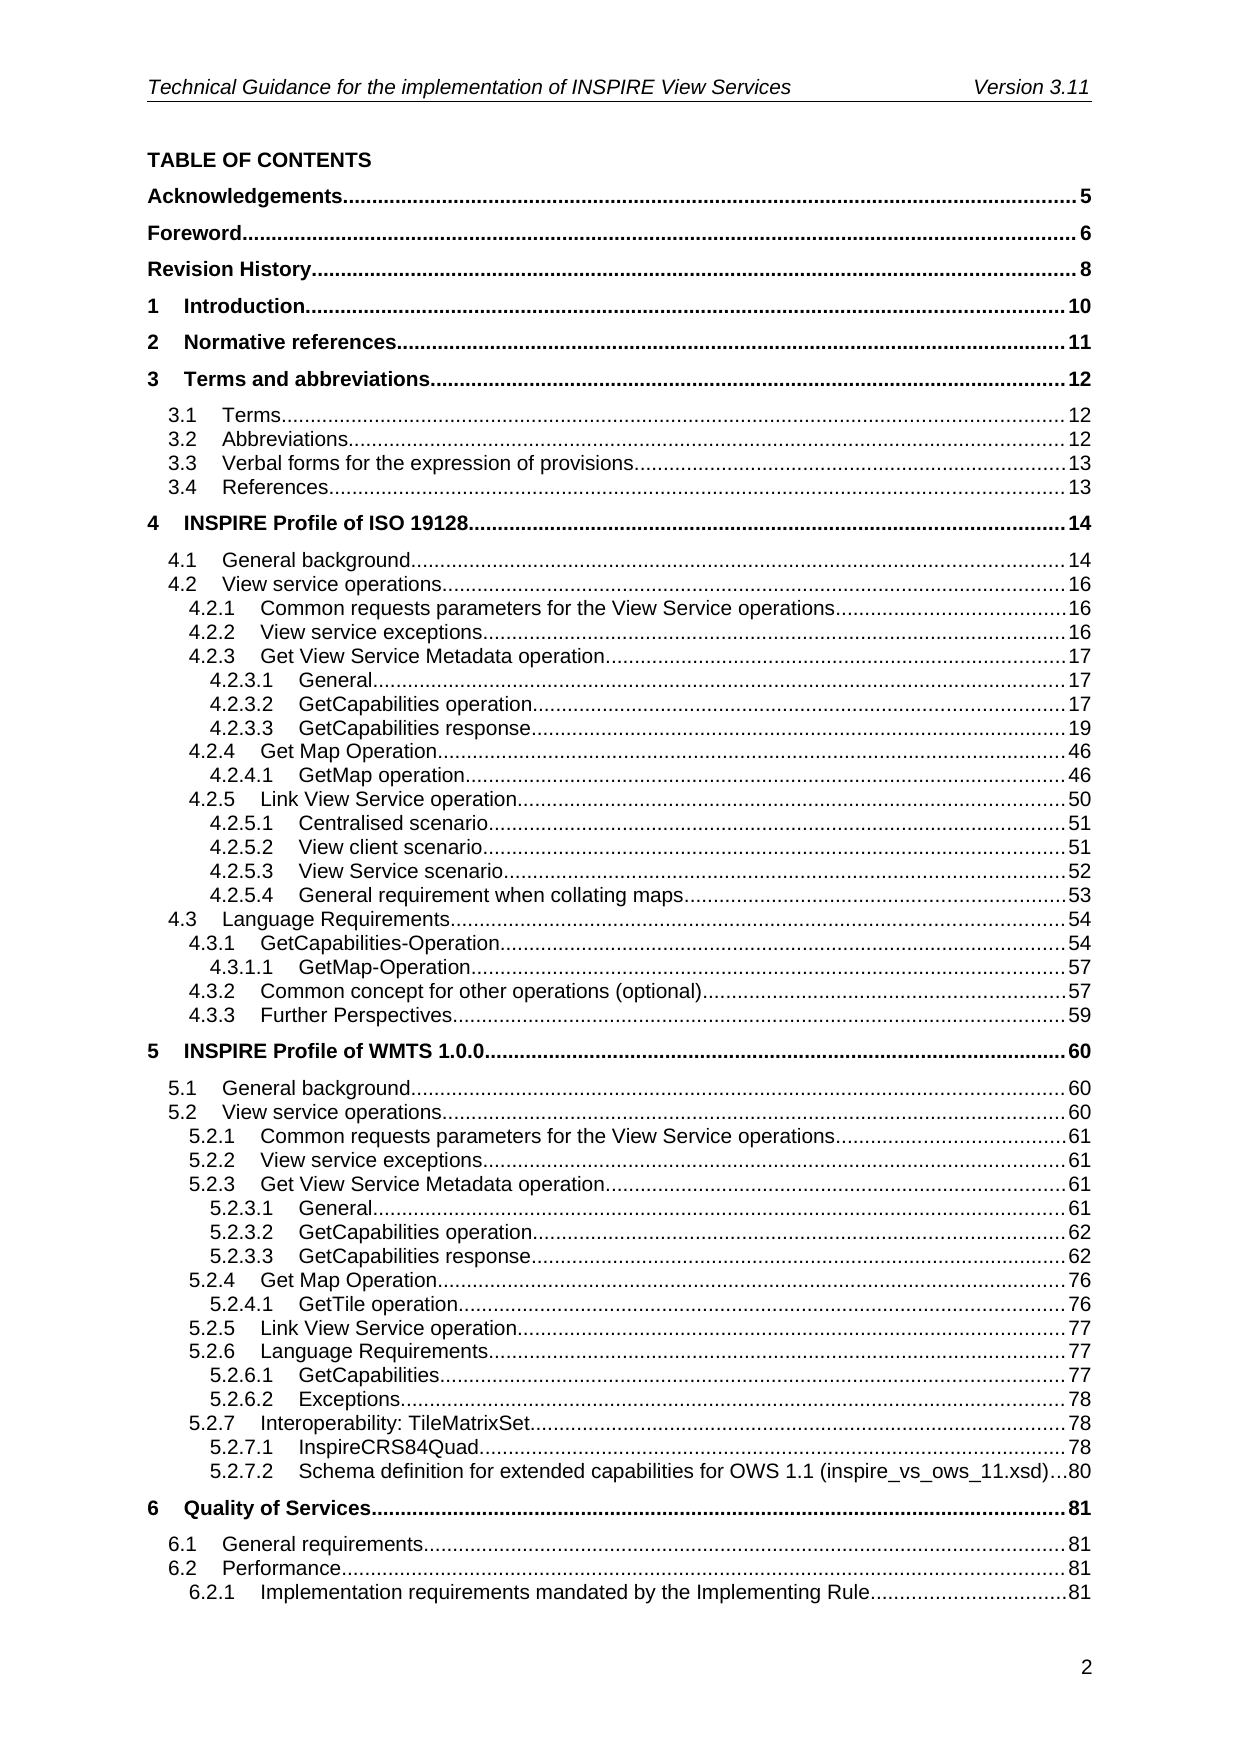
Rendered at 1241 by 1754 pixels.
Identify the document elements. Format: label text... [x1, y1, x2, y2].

text 4.3.2 Common concept for other operations (optional) 57 [189, 979, 1092, 1003]
text 5.2.2 View service exceptions 61 [189, 1148, 1092, 1172]
text 4.2.5.2 View client scenario 51 [209, 835, 1092, 859]
text 5.2.4 Get Map Operation 76 [189, 1267, 1092, 1291]
text 3 Terms and abbreviations 12 [147, 366, 1092, 390]
text 4.2.5 Link View Service operation 50 [189, 787, 1092, 811]
text 4.3.3 Further Perspectives 59 [189, 1003, 1092, 1027]
text 6.2.1 Implementation requirements mandated by the Implementing Rule 81 [189, 1580, 1092, 1604]
text 1 Introduction 10 [147, 293, 1092, 317]
text 4 INSPIRE Profile of ISO 19128 14 [147, 511, 1092, 535]
text 4.2.5.1 Centralised scenario 51 [209, 811, 1092, 835]
text 3.3 Verbal forms for the expression of provisions 13 [168, 451, 1092, 475]
text 5.2.4.1 GetTile operation 76 [209, 1291, 1092, 1315]
text 5.2.3 Get View Service Metadata operation 61 [189, 1172, 1092, 1196]
text 3.1 Terms 12 [168, 403, 1092, 427]
text 5.2.3.3 GetCapabilities response 62 [209, 1243, 1092, 1267]
text 4.2 View service operations 16 [168, 572, 1092, 596]
text TABLE OF CONTENTS [147, 148, 1092, 172]
text 4.2.3.1 General 17 [209, 667, 1092, 691]
text 4.1 General background 14 [168, 548, 1092, 572]
text 4.3 Language Requirements 54 [168, 907, 1092, 931]
text 4.2.3.2 GetCapabilities operation 17 [209, 691, 1092, 715]
text 3.2 Abbreviations 12 [168, 427, 1092, 451]
text 5.2.6 Language Requirements 77 [189, 1339, 1092, 1363]
text 5.2.6.1 GetCapabilities 77 [209, 1363, 1092, 1387]
text 5.1 General background 60 [168, 1076, 1092, 1100]
text 4.3.1 GetCapabilities-Operation 54 [189, 931, 1092, 955]
text 5 INSPIRE Profile of WMTS 1.0.0 60 [147, 1039, 1092, 1063]
text 5.2.5 Link View Service operation 77 [189, 1315, 1092, 1339]
text 4.2.4 Get Map Operation 46 [189, 739, 1092, 763]
text 6.1 General requirements 81 [168, 1532, 1092, 1556]
text 2 Normative references 11 [147, 330, 1092, 354]
text 4.3.1.1 GetMap-Operation 57 [209, 955, 1092, 979]
text 5.2 View service operations 60 [168, 1100, 1092, 1124]
text 4.2.5.3 View Service scenario 52 [209, 859, 1092, 883]
text Revision History 8 [147, 257, 1092, 281]
text 4.2.2 View service exceptions 16 [189, 619, 1092, 643]
text 5.2.6.2 Exceptions 78 [209, 1387, 1092, 1411]
text 5.2.3.1 General 61 [209, 1196, 1092, 1219]
text 5.2.3.2 GetCapabilities operation 62 [209, 1219, 1092, 1243]
text Foreword 6 [147, 221, 1092, 244]
text 5.2.1 Common requests parameters for the View Service operations 61 [189, 1124, 1092, 1148]
text 4.2.1 Common requests parameters for the View Service operations 16 [189, 596, 1092, 619]
text 6.2 Performance 81 [168, 1556, 1092, 1580]
text 6 Quality of Services 81 [147, 1496, 1092, 1519]
text 5.2.7.2 Schema definition for extended capabilities for OWS 1.1 (inspire_vs_ows_11.xsd) 80 [209, 1459, 1092, 1483]
text Acknowledgements 5 [147, 184, 1092, 208]
text 5.2.7.1 InspireCRS84Quad 78 [209, 1435, 1092, 1459]
text 5.2.7 Interoperability: TileMatrixSet 78 [189, 1411, 1092, 1435]
text 4.2.4.1 GetMap operation 46 [209, 763, 1092, 787]
text 4.2.3.3 GetCapabilities response 19 [209, 715, 1092, 739]
text 3.4 References 13 [168, 475, 1092, 499]
text 4.2.3 Get View Service Metadata operation 17 [189, 643, 1092, 667]
text 4.2.5.4 General requirement when collating maps 53 [209, 883, 1092, 907]
